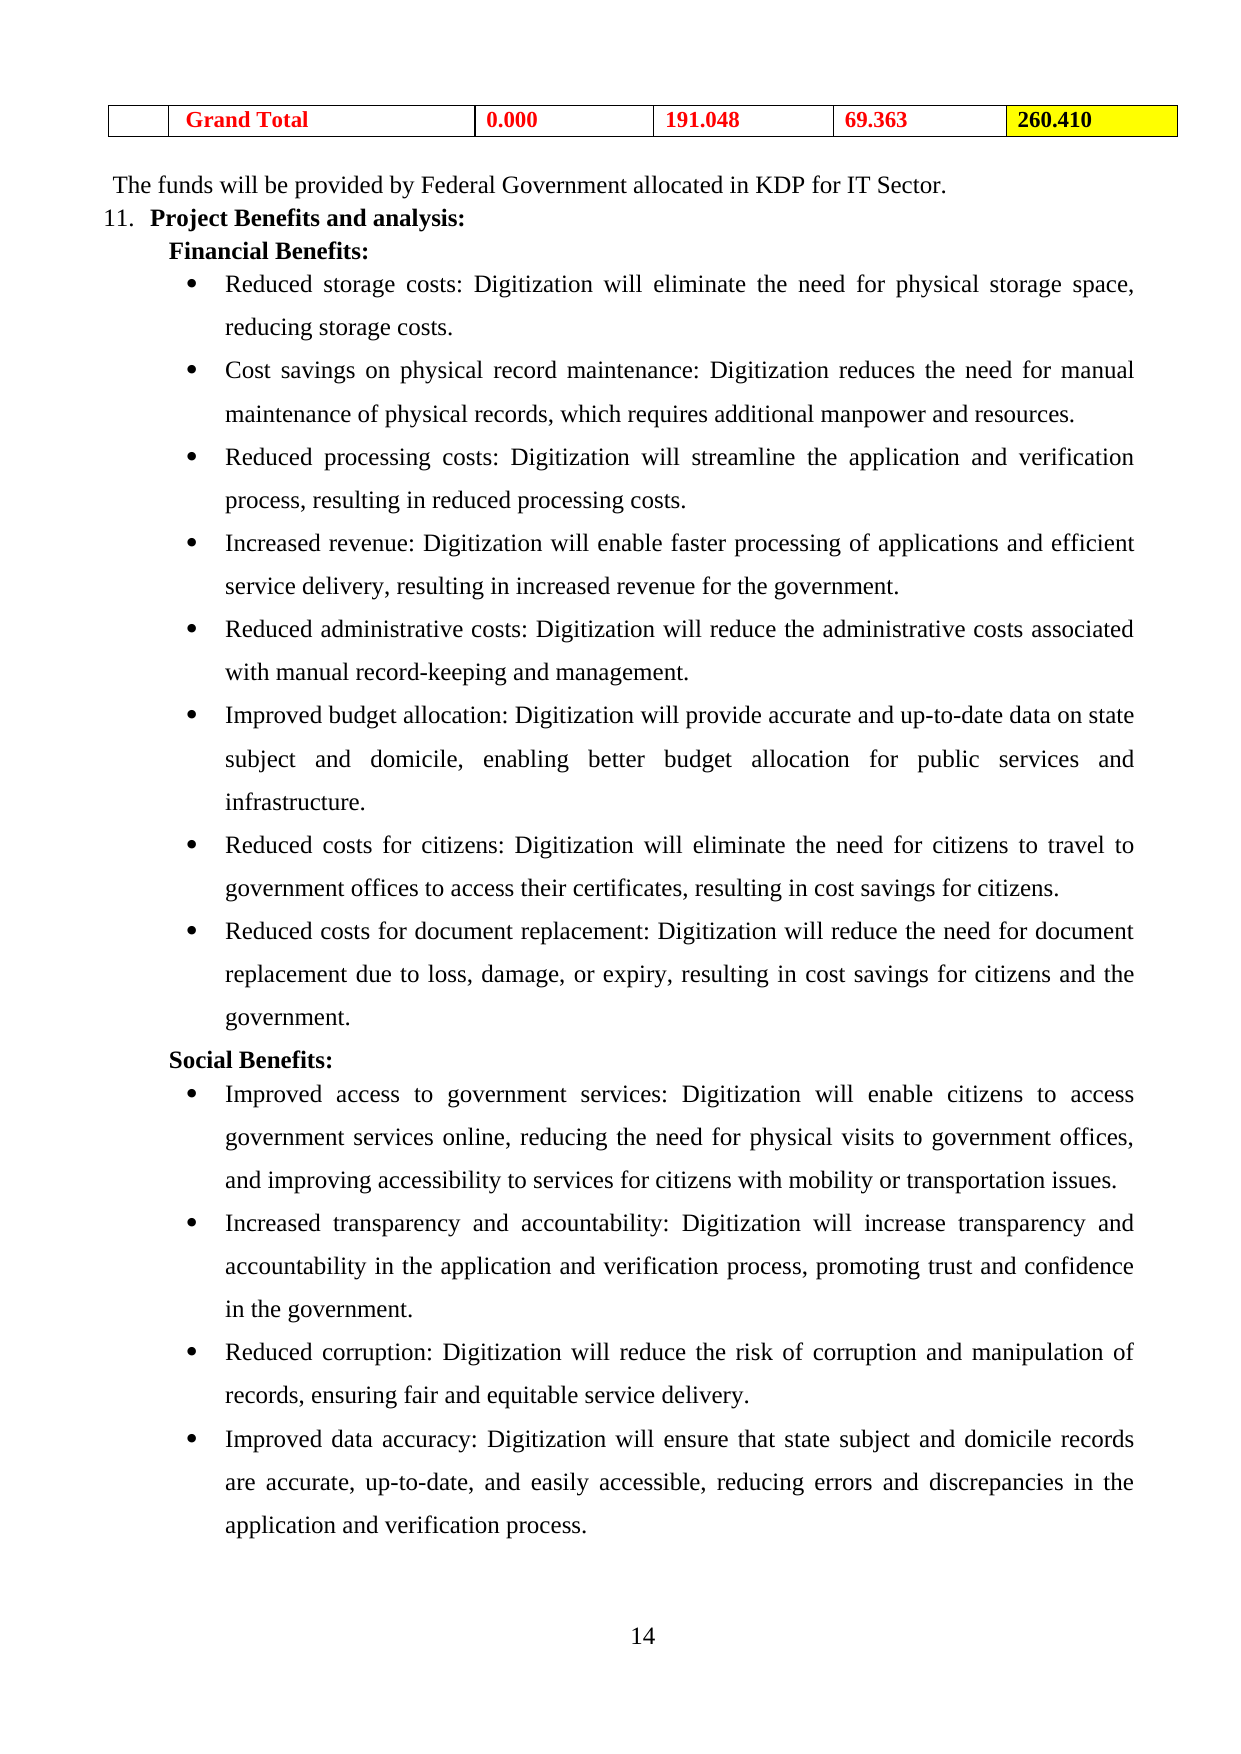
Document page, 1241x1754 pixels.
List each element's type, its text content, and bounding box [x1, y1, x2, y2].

list Improved access to government services: Digitization will enable citizens to access government services online, reducing the need for physical visits to government offices, and improving accessibility to services for citizens with mobility or transportation issues. [187, 1079, 1135, 1194]
text The funds will be provided by Federal Government allocated in KDP for IT Sector. [112, 170, 1135, 199]
list Social Benefits: [169, 1046, 1135, 1074]
table_cell [109, 106, 168, 136]
list Reduced storage costs: Digitization will eliminate the need for physical storage space, reducing storage costs. [187, 269, 1135, 341]
list Reduced administrative costs: Digitization will reduce the administrative costs associated with manual record-keeping and management. [187, 614, 1135, 686]
list Increased revenue: Digitization will enable faster processing of applications and efficient service delivery, resulting in increased revenue for the government. [187, 528, 1135, 600]
list Increased transparency and accountability: Digitization will increase transparency and accountability in the application and verification process, promoting trust and confidence in the government. [187, 1208, 1135, 1323]
table_cell Grand Total [169, 106, 474, 136]
table_cell 0.000 [476, 106, 653, 136]
table_cell 191.048 [654, 106, 833, 136]
list Improved budget allocation: Digitization will provide accurate and up-to-date data on state subject and domicile, enabling better budget allocation for public services and infrastructure. [187, 701, 1135, 816]
list Reduced corruption: Digitization will reduce the risk of corruption and manipulation of records, ensuring fair and equitable service delivery. [187, 1337, 1135, 1409]
list Reduced processing costs: Digitization will streamline the application and verification process, resulting in reduced processing costs. [187, 442, 1135, 514]
list Project Benefits and analysis: [103, 203, 1135, 232]
list Reduced costs for citizens: Digitization will eliminate the need for citizens to travel to government offices to access their certificates, resulting in cost savings for citizens. [187, 830, 1135, 902]
list Reduced costs for document replacement: Digitization will reduce the need for document replacement due to loss, damage, or expiry, resulting in cost savings for citizens and the government. [187, 916, 1135, 1031]
list Improved data accuracy: Digitization will ensure that state subject and domicile records are accurate, up-to-date, and easily accessible, reducing errors and discrepancies in the application and verification process. [187, 1424, 1135, 1539]
list Financial Benefits: [169, 236, 1135, 265]
table_cell 69.363 [834, 106, 1006, 136]
list Cost savings on physical record maintenance: Digitization reduces the need for manual maintenance of physical records, which requires additional manpower and resources. [187, 356, 1135, 427]
table_cell 260.410 [1007, 106, 1177, 136]
